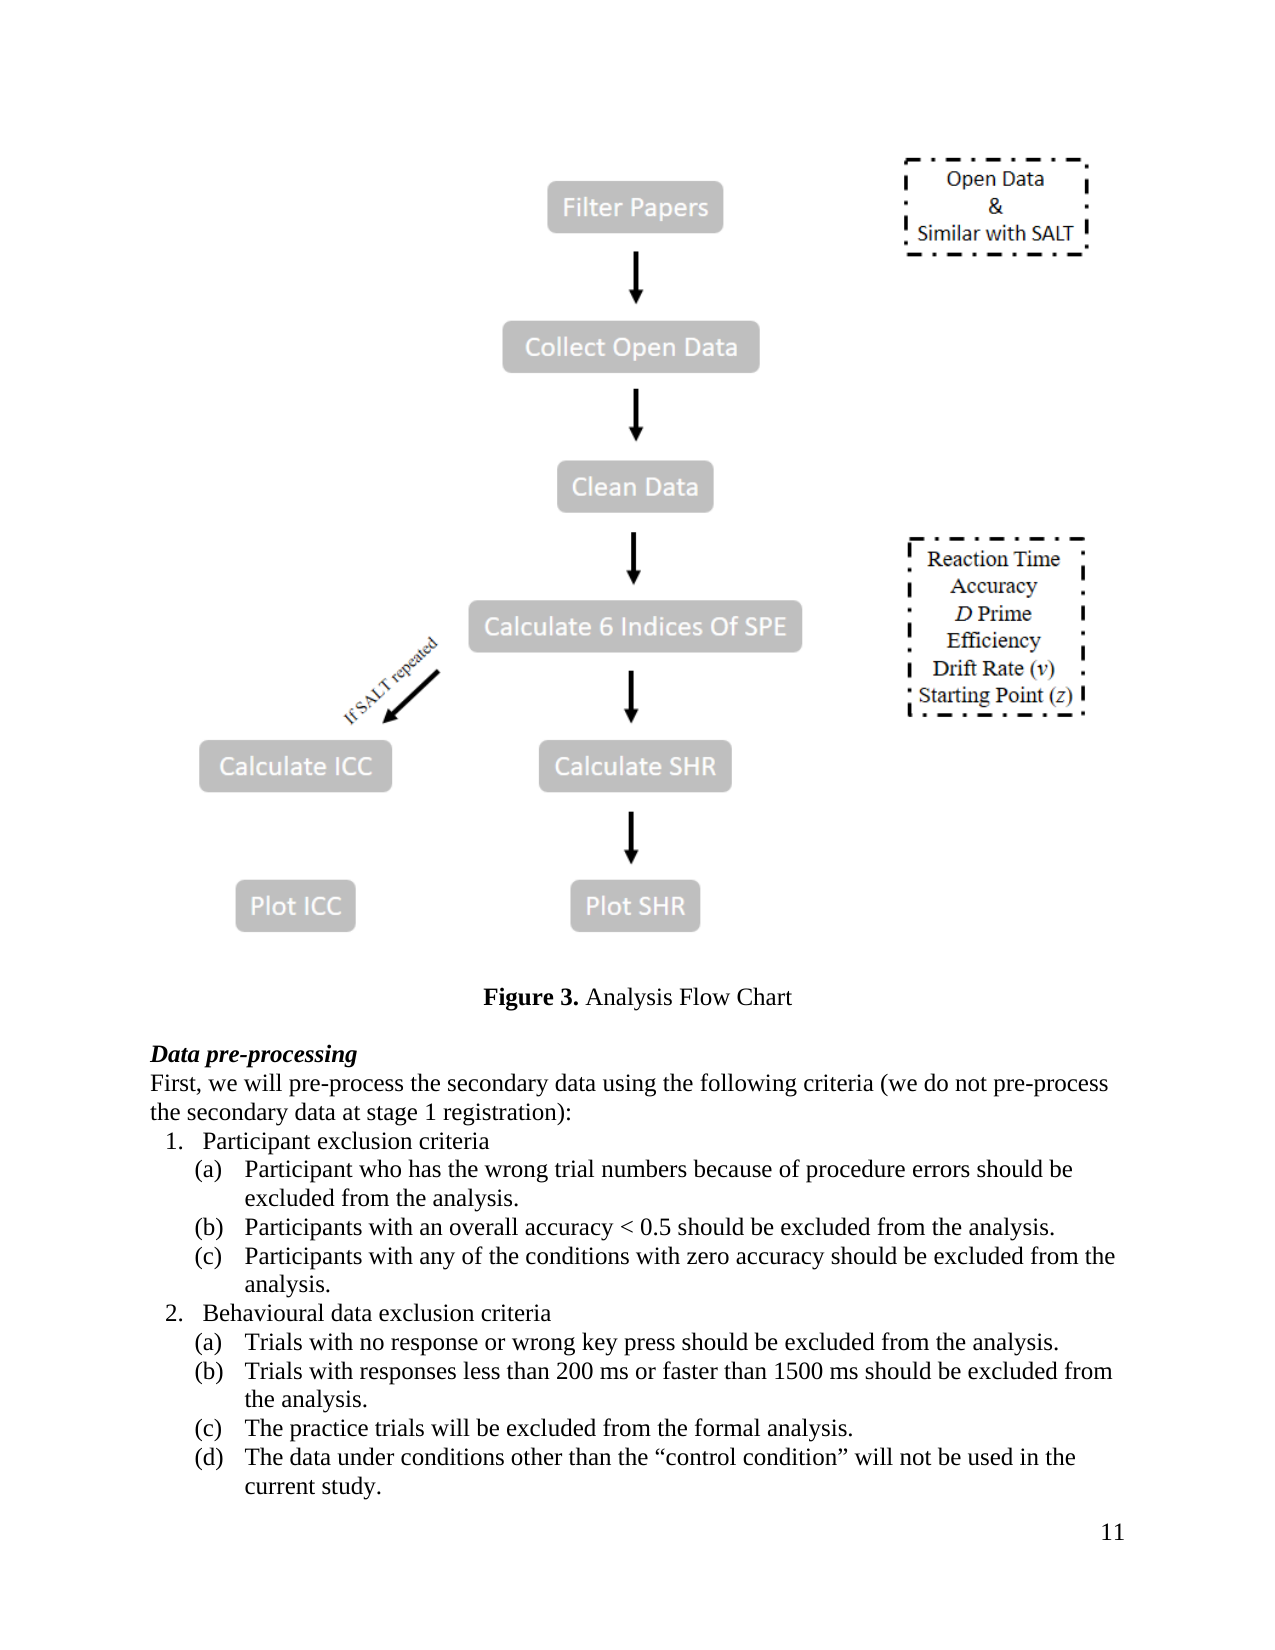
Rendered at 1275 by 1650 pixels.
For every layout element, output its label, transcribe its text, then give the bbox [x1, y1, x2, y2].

text First, we will pre-process the secondary data using the following criteria (we do not pre-process the secondary data at stage 1 registration): [150, 1068, 1125, 1126]
list Behavioural data exclusion criteria [165, 1298, 1125, 1327]
subtitle Data pre-processing [150, 1039, 1125, 1068]
list Trials with no response or wrong key press should be excluded from the analysis. [194, 1327, 1125, 1356]
list The practice trials will be excluded from the formal analysis. [194, 1413, 1125, 1442]
list The data under conditions other than the “control condition” will not be used in the current study. [194, 1442, 1125, 1499]
list Participants with any of the conditions with zero accuracy should be excluded from the analysis. [194, 1241, 1125, 1298]
list Participant exclusion criteria [165, 1126, 1125, 1154]
text Figure 3. Analysis Flow Chart [150, 982, 1125, 1011]
list Participant who has the wrong trial numbers because of procedure errors should be excluded from the analysis. [194, 1154, 1125, 1212]
list Participants with an overall accuracy < 0.5 should be excluded from the analysis. [194, 1212, 1125, 1241]
list Trials with responses less than 200 ms or faster than 1500 ms should be excluded from the analysis. [194, 1356, 1125, 1413]
picture [185, 150, 1090, 954]
